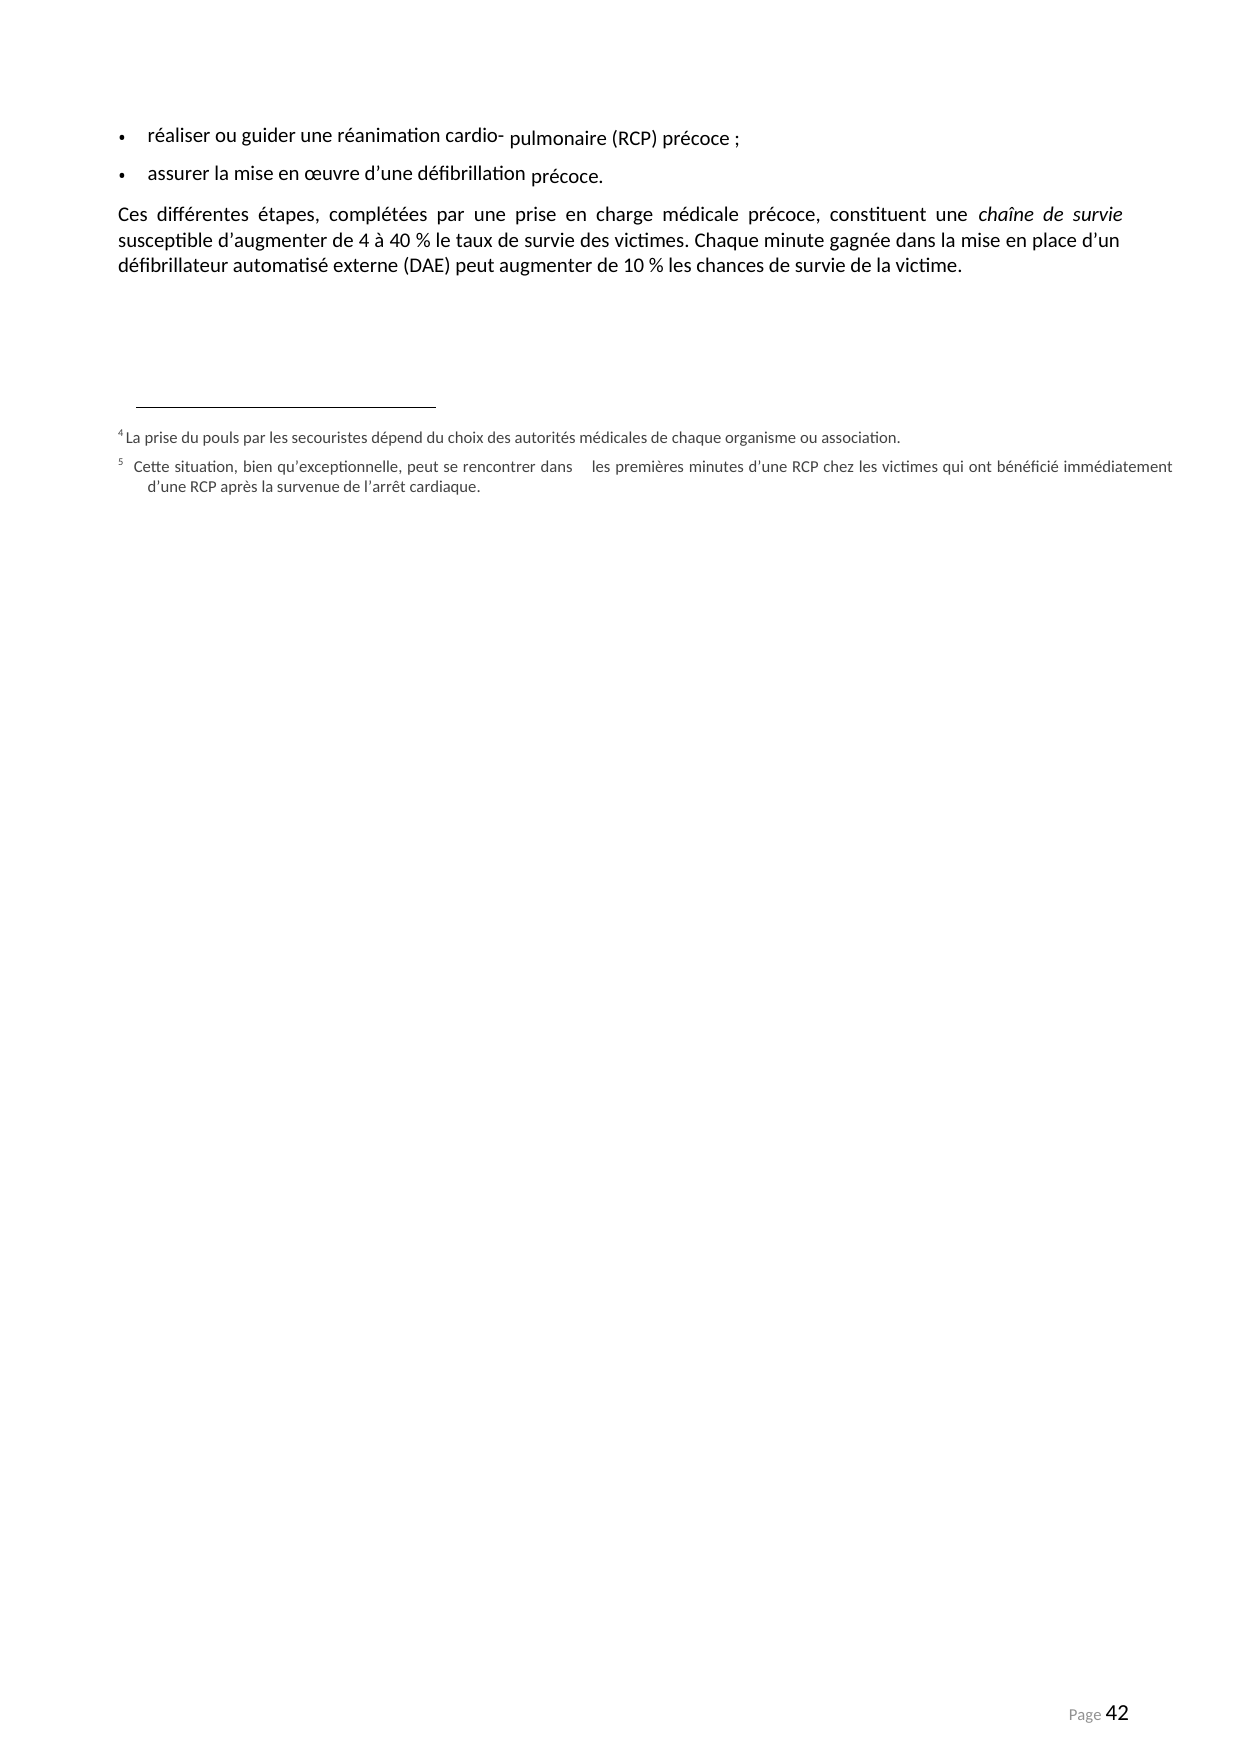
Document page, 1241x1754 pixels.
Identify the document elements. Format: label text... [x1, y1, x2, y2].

list assurer la mise en œuvre d’une défibrillation précoce. [118, 163, 1103, 188]
list réaliser ou guider une réanimation cardio- pulmonaire (RCP) précoce ; [118, 125, 1103, 150]
text 4 La prise du pouls par les secouristes dépend du choix des autorités médicales de chaque organisme ou association. [118, 427, 1174, 447]
text Ces différentes étapes, complétées par une prise en charge médicale précoce, constituent une chaîne de survie susceptible d’augmenter de 4 à 40 % le taux de survie des victimes. Chaque minute gagnée dans la mise en place d’un défibrillateur automatisé externe (DAE) peut augmenter de 10 % les chances de survie de la victime. [118, 202, 1123, 278]
text 5 Cette situation, bien qu’exceptionnelle, peut se rencontrer dans les premières minutes d’une RCP chez les victimes qui ont bénéficié immédiatement d’une RCP après la survenue de l’arrêt cardiaque. [118, 456, 1174, 496]
